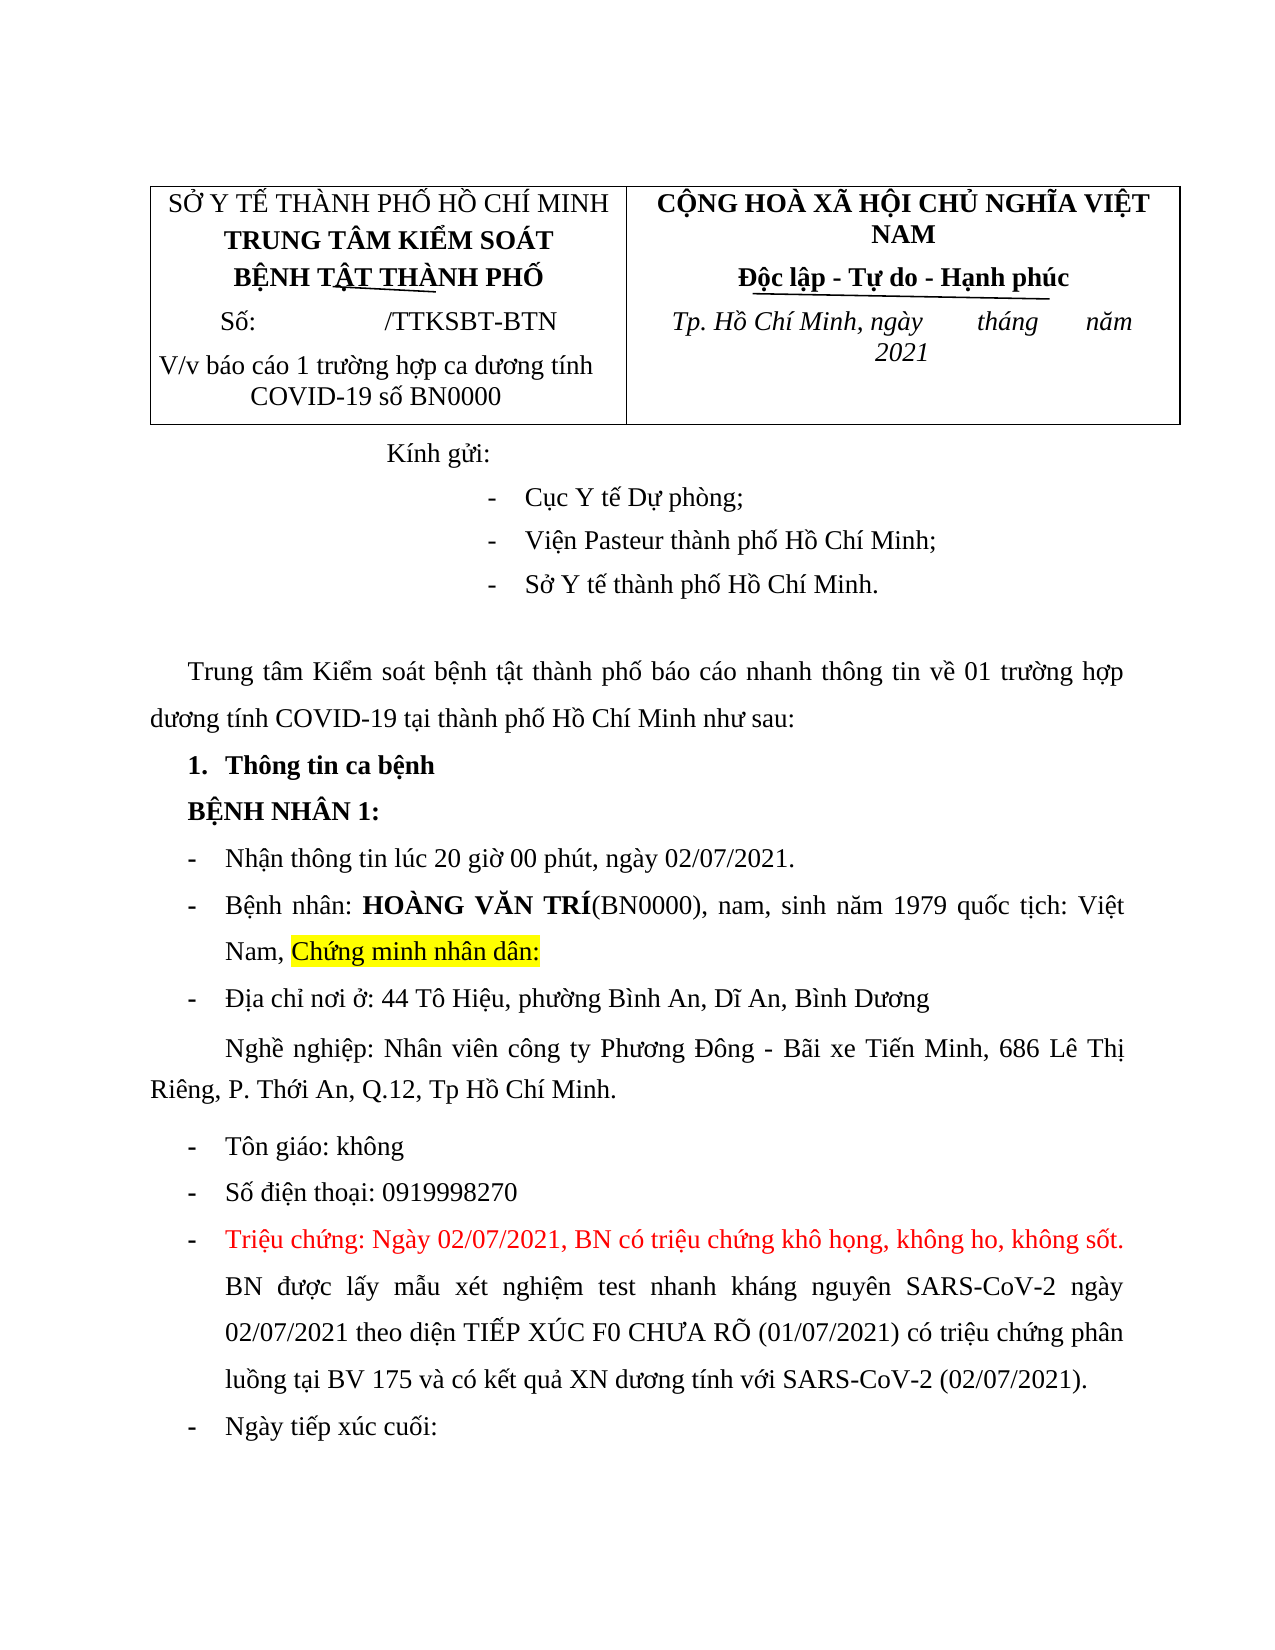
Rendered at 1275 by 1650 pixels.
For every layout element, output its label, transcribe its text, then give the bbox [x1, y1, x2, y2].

table_header SỞ Y TẾ THÀNH PHỐ HỒ CHÍ MINH TRUNG TÂM KIỂM SOÁT BỆNH TẬT THÀNH PHỐ Số: /TTKSBT-BTN V/v báo cáo 1 trường hợp ca dương tính COVID-19 số BN0000 [151, 187, 626, 424]
list Thông tin ca bệnh [187, 749, 1125, 780]
list Cục Y tế Dự phòng; [487, 481, 1125, 512]
list Ngày tiếp xúc cuối: [187, 1410, 1125, 1441]
text BỆNH NHÂN 1: [187, 795, 1125, 827]
text Nghề nghiệp: Nhân viên công ty Phương Đông - Bãi xe Tiến Minh, 686 Lê Thị Riêng, P. Thới An, Q.12, Tp Hồ Chí Minh. [150, 1032, 1125, 1104]
table_header CỘNG HOÀ XÃ HỘI CHỦ NGHĨA VIỆT NAM Độc lập - Tự do - Hạnh phúc Tp. Hồ Chí Minh, ngày tháng năm 2021 [627, 187, 1179, 424]
list Số điện thoại: 0919998270 [187, 1176, 1125, 1208]
list Bệnh nhân: HOÀNG VĂN TRÍ(BN0000), nam, sinh năm 1979 quốc tịch: Việt Nam, Chứng minh nhân dân: [187, 889, 1125, 967]
text Trung tâm Kiểm soát bệnh tật thành phố báo cáo nhanh thông tin về 01 trường hợp dương tính COVID-19 tại thành phố Hồ Chí Minh như sau: [150, 655, 1125, 733]
text Kính gửi: [150, 437, 1125, 468]
text BN được lấy mẫu xét nghiệm test nhanh kháng nguyên SARS-CoV-2 ngày 02/07/2021 theo diện TIẾP XÚC F0 CHƯA RÕ (01/07/2021) có triệu chứng phân luồng tại BV 175 và có kết quả XN dương tính với SARS-CoV-2 (02/07/2021). [225, 1270, 1125, 1394]
list Viện Pasteur thành phố Hồ Chí Minh; [487, 524, 1125, 556]
list Triệu chứng: Ngày 02/07/2021, BN có triệu chứng khô họng, không ho, không sốt. [187, 1223, 1125, 1254]
list Tôn giáo: không [187, 1130, 1125, 1161]
list Sở Y tế thành phố Hồ Chí Minh. [487, 568, 1125, 599]
list Nhận thông tin lúc 20 giờ 00 phút, ngày 02/07/2021. [187, 842, 1125, 873]
list Địa chỉ nơi ở: 44 Tô Hiệu, phường Bình An, Dĩ An, Bình Dương [187, 982, 1125, 1013]
